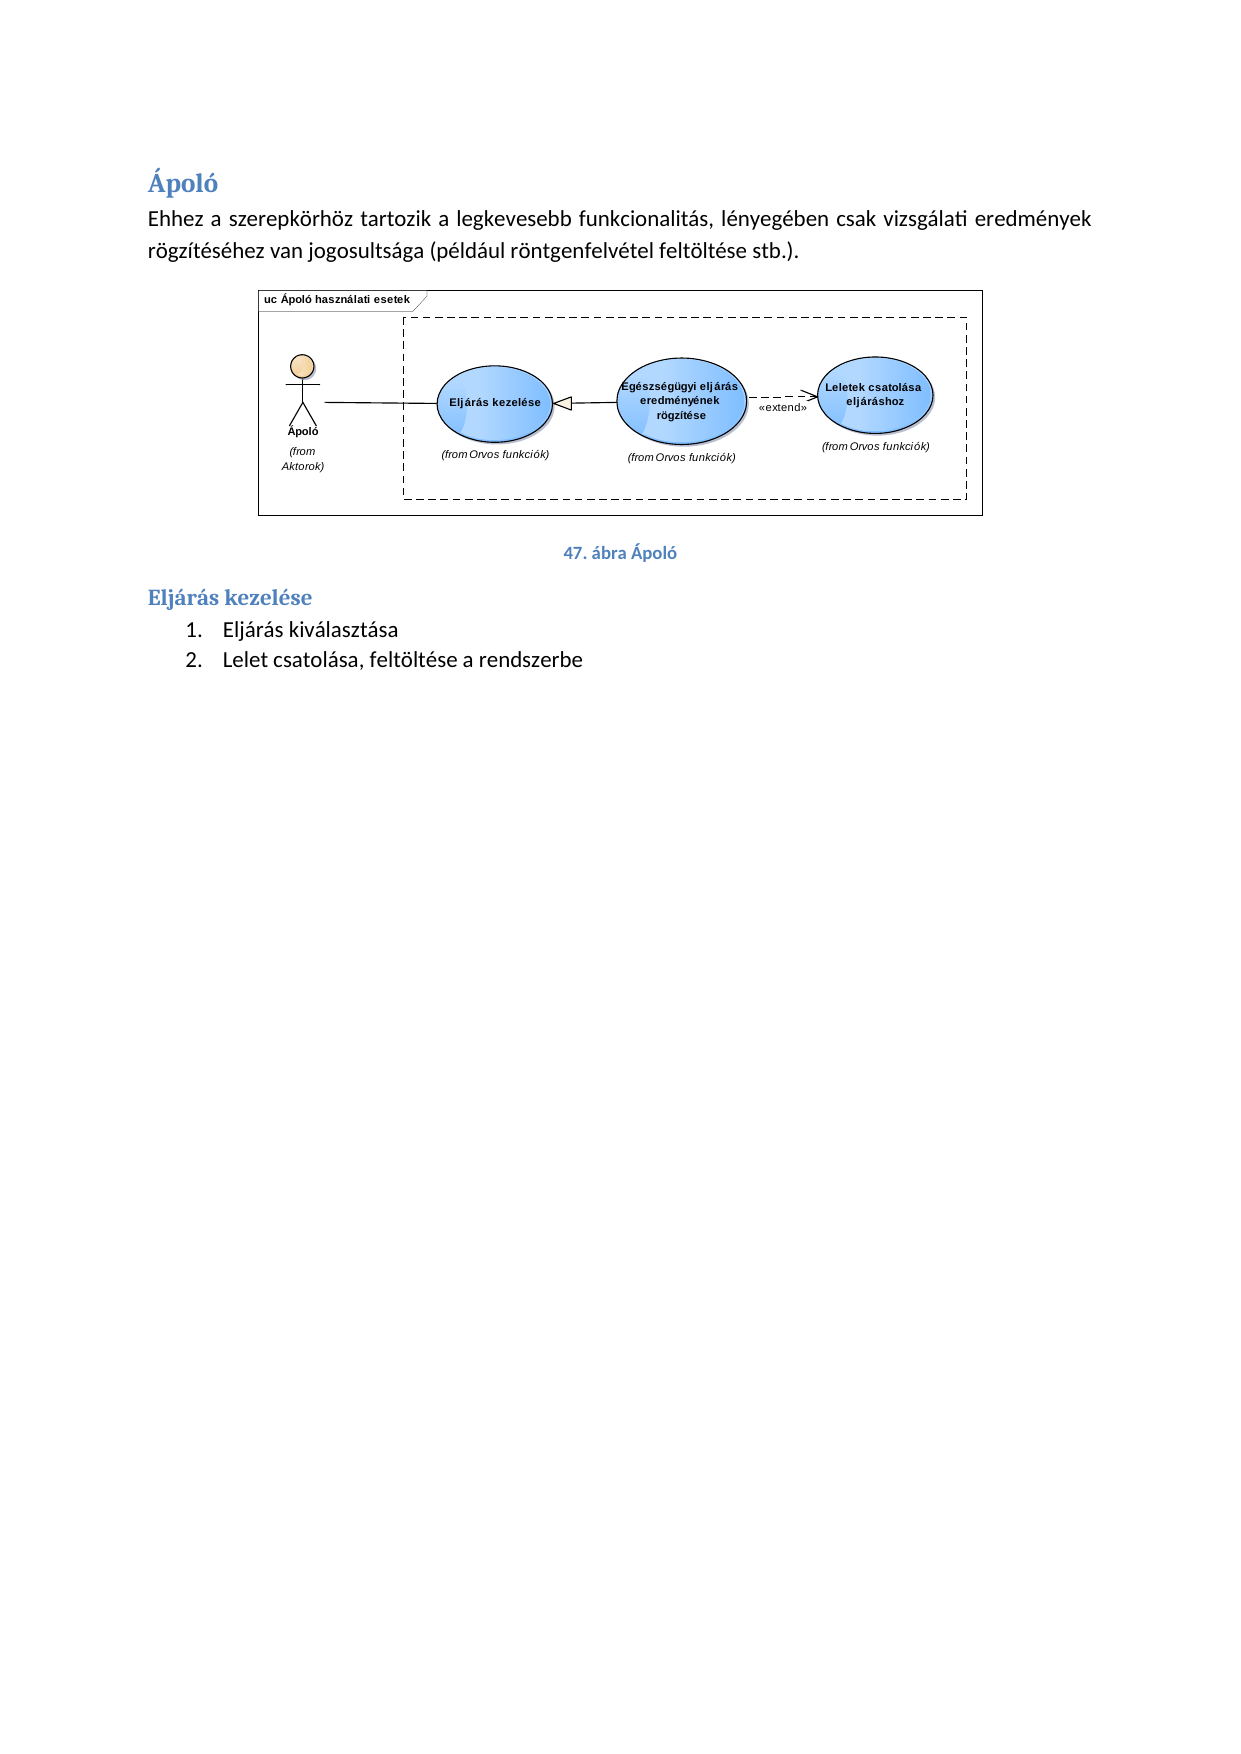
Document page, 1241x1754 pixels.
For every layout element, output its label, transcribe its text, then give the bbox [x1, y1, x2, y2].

text Ehhez a szerepkörhöz tartozik a legkevesebb funkcionalitás, lényegében csak vizsgálati eredmények rögzítéséhez van jogosultsága (például röntgenfelvétel feltöltése stb.). [148, 204, 1093, 264]
subtitle Eljárás kezelése [148, 585, 1093, 612]
list Eljárás kiválasztása [185, 615, 1093, 643]
subtitle Ápoló [148, 168, 1093, 199]
list Lelet csatolása, feltöltése a rendszerbe [185, 646, 1093, 674]
